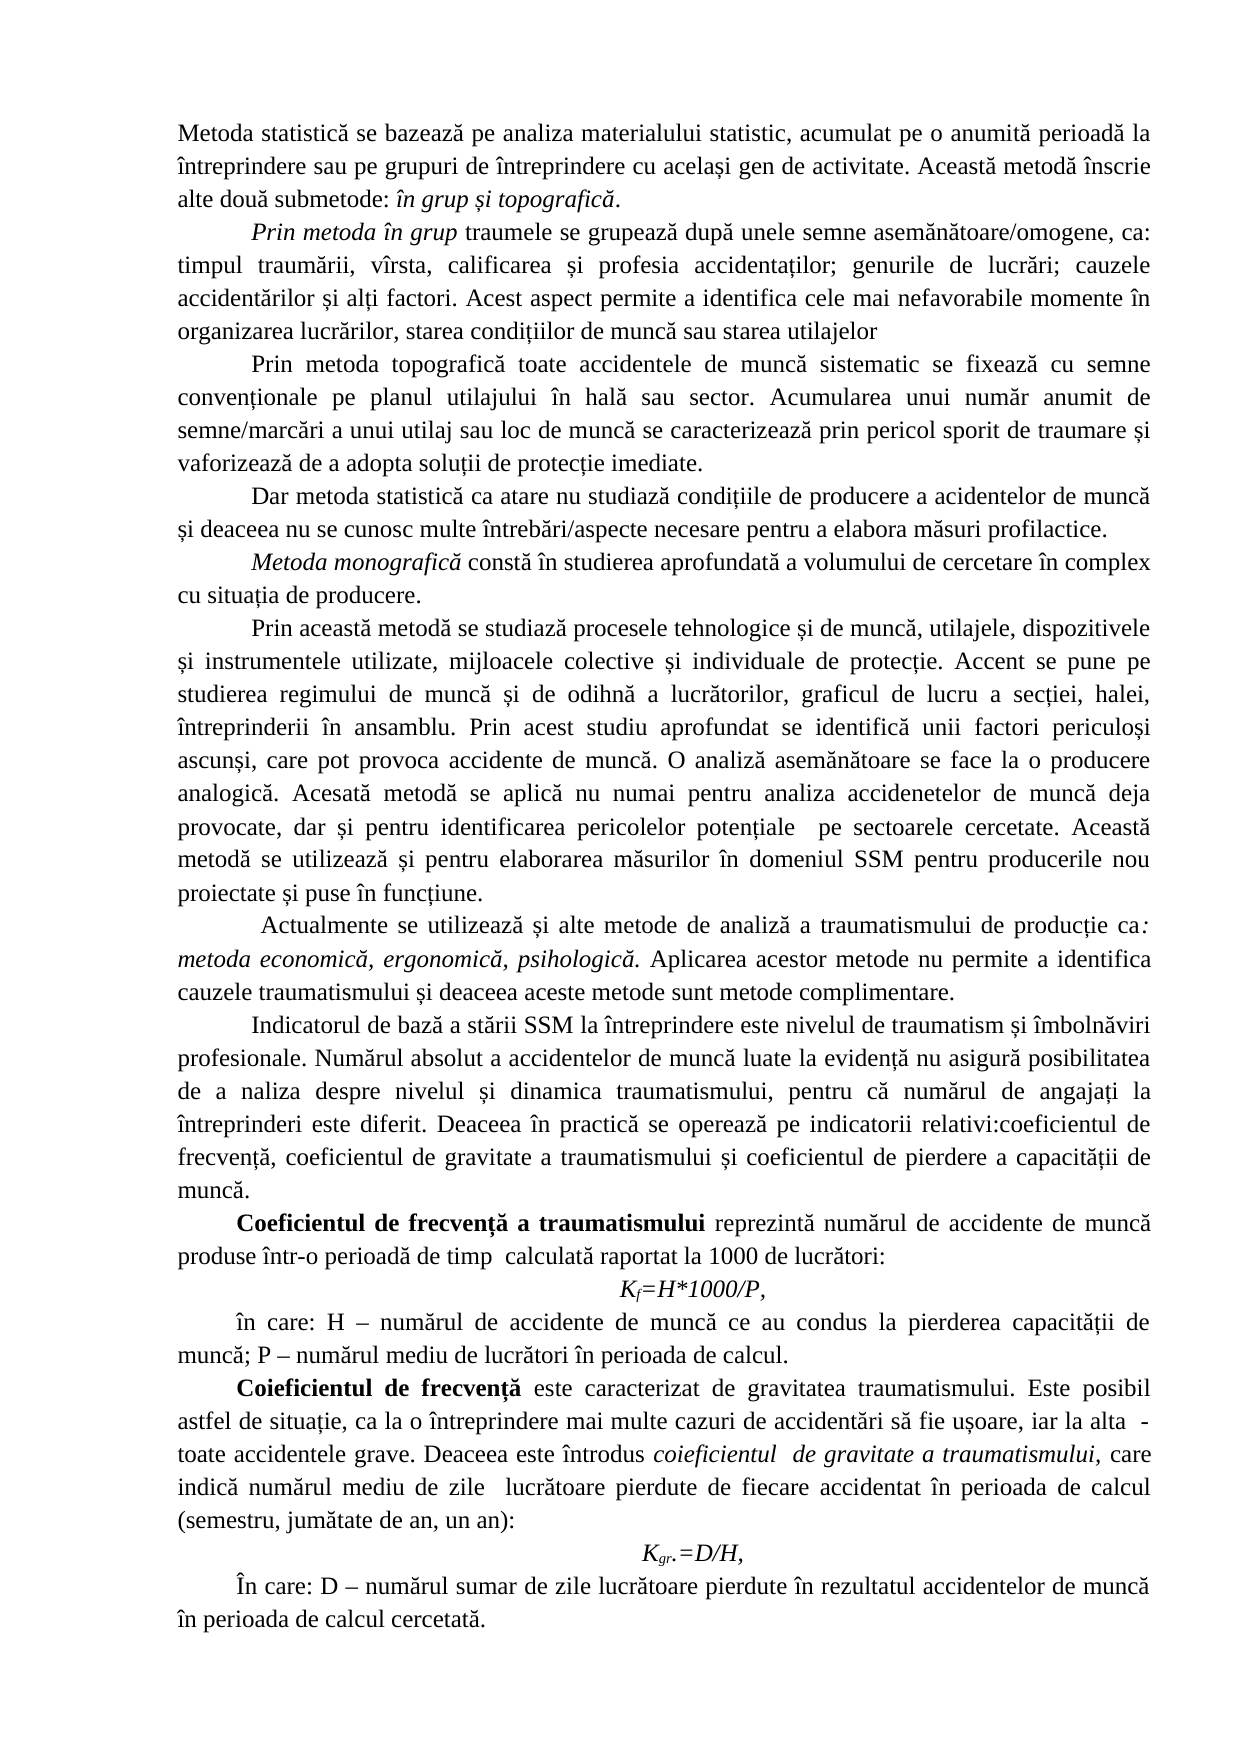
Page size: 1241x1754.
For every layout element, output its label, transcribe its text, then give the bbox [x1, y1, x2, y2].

text În care: D – numărul sumar de zile lucrătoare pierdute în rezultatul accidentelor de muncă în perioada de calcul cercetată. [177, 1571, 1152, 1633]
text Metoda monografică constă în studierea aprofundată a volumului de cercetare în complex cu situația de producere. [177, 547, 1152, 609]
text Metoda statistică se bazează pe analiza materialului statistic, acumulat pe o anumită perioadă la întreprindere sau pe grupuri de întreprindere cu același gen de activitate. Această metodă înscrie alte două submetode: în grup și topografică. [177, 118, 1152, 213]
text Prin metoda topografică toate accidentele de muncă sistematic se fixează cu semne convenționale pe planul utilajului în hală sau sector. Acumularea unui număr anumit de semne/marcări a unui utilaj sau loc de muncă se caracterizează prin pericol sporit de traumare și vaforizează de a adopta soluții de protecție imediate. [177, 349, 1152, 477]
text în care: Н – numărul de accidente de muncă ce au condus la pierderea capacității de muncă; Р – numărul mediu de lucrători în perioada de calcul. [177, 1307, 1152, 1369]
text Actualmente se utilizează și alte metode de analiză a traumatismului de producție ca: metoda economică, ergonomică, psihologică. Aplicarea acestor metode nu permite a identifica cauzele traumatismului și deaceea aceste metode sunt metode complimentare. [177, 911, 1152, 1005]
text Indicatorul de bază a stării SSM la întreprindere este nivelul de traumatism și îmbolnăviri profesionale. Numărul absolut a accidentelor de muncă luate la evidență nu asigură posibilitatea de a naliza despre nivelul și dinamica traumatismului, pentru că numărul de angajați la întreprinderi este diferit. Deaceea în practică se operează pe indicatorii relativi:coeficientul de frecvență, coeficientul de gravitate a traumatismului și coeficientul de pierdere a capacității de muncă. [177, 1010, 1152, 1203]
text Coeficientul de frecvență a traumatismului reprezintă numărul de accidente de muncă produse într-o perioadă de timp calculată raportat la 1000 de lucrători: [177, 1208, 1152, 1269]
text Кf=H*1000/Р, [177, 1274, 1152, 1303]
text Prin această metodă se studiază procesele tehnologice și de muncă, utilajele, dispozitivele și instrumentele utilizate, mijloacele colective și individuale de protecție. Accent se pune pe studierea regimului de muncă și de odihnă a lucrătorilor, graficul de lucru a secției, halei, întreprinderii în ansamblu. Prin acest studiu aprofundat se identifică unii factori periculoși ascunși, care pot provoca accidente de muncă. O analiză asemănătoare se face la o producere analogică. Acesată metodă se aplică nu numai pentru analiza accidenetelor de muncă deja provocate, dar și pentru identificarea pericolelor potențiale pe sectoarele cercetate. Această metodă se utilizează și pentru elaborarea măsurilor în domeniul SSM pentru producerile nou proiectate și puse în funcțiune. [177, 613, 1152, 906]
text Coieficientul de frecvență este caracterizat de gravitatea traumatismului. Este posibil astfel de situație, ca la o întreprindere mai multe cazuri de accidentări să fie ușoare, iar la alta - toate accidentele grave. Deaceea este întrodus coieficientul de gravitate a traumatismului, care indică numărul mediu de zile lucrătoare pierdute de fiecare accidentat în perioada de calcul (semestru, jumătate de an, un an): [177, 1373, 1152, 1534]
text Kgr.=D/H, [177, 1538, 1152, 1567]
text Dar metoda statistică ca atare nu studiază condițiile de producere a acidentelor de muncă și deaceea nu se cunosc multe întrebări/aspecte necesare pentru a elabora măsuri profilactice. [177, 481, 1152, 543]
text Prin metoda în grup traumele se grupează după unele semne asemănătoare/omogene, ca: timpul traumării, vîrsta, calificarea și profesia accidentaților; genurile de lucrări; cauzele accidentărilor și alți factori. Acest aspect permite a identifica cele mai nefavorabile momente în organizarea lucrărilor, starea condițiilor de muncă sau starea utilajelor [177, 217, 1152, 345]
